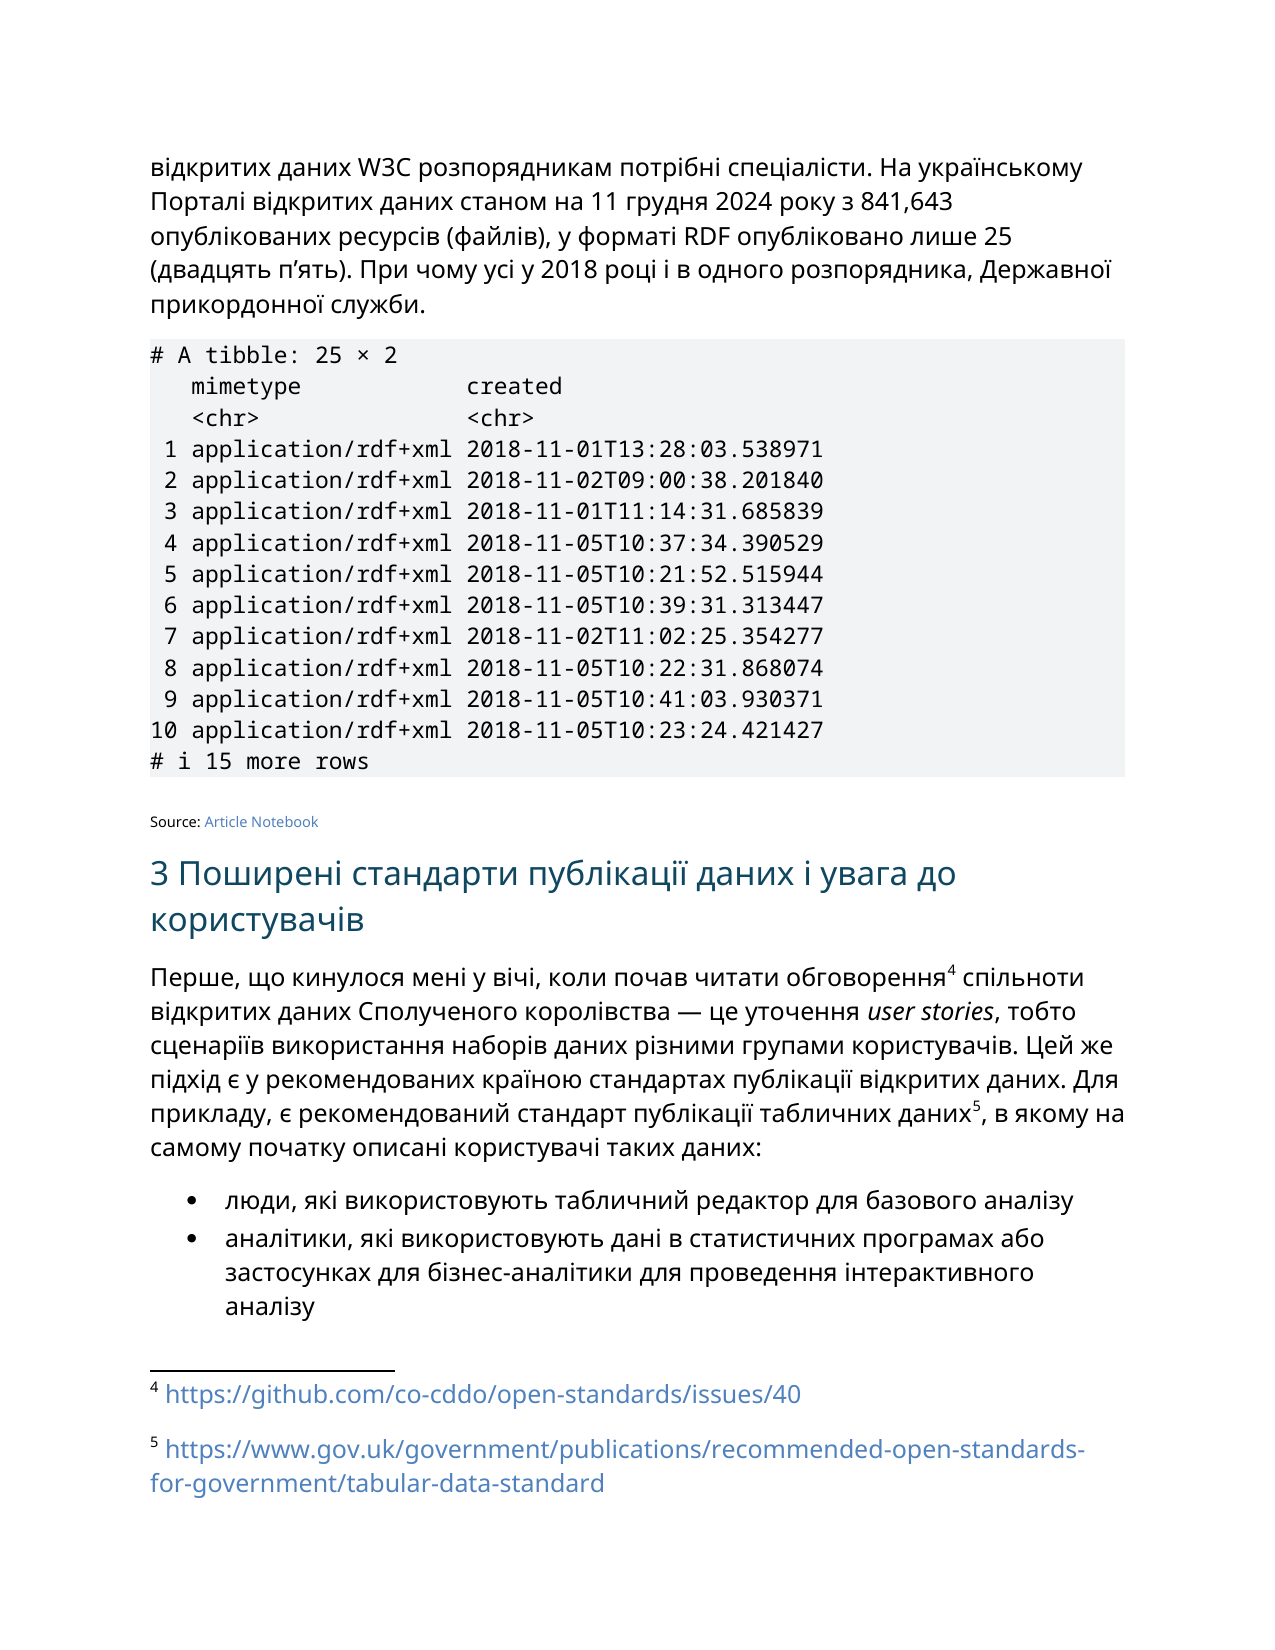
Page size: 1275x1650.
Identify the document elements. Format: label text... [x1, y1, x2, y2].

text # A tibble: 25 × 2 mimetype created <chr> <chr> 1 application/rdf+xml 2018-11-01T13:28:03.538971 2 application/rdf+xml 2018-11-02T09:00:38.201840 3 application/rdf+xml 2018-11-01T11:14:31.685839 4 application/rdf+xml 2018-11-05T10:37:34.390529 5 application/rdf+xml 2018-11-05T10:21:52.515944 6 application/rdf+xml 2018-11-05T10:39:31.313447 7 application/rdf+xml 2018-11-02T11:02:25.354277 8 application/rdf+xml 2018-11-05T10:22:31.868074 9 application/rdf+xml 2018-11-05T10:41:03.930371 10 application/rdf+xml 2018-11-05T10:23:24.421427 # ℹ 15 more rows [150, 339, 1125, 777]
text Source: Article Notebook [150, 797, 1125, 831]
subtitle 3 Поширені стандарти публікації даних і увага до користувачів [150, 850, 1125, 941]
list люди, які використовують табличний редактор для базового аналізу [187, 1183, 1125, 1217]
text Перше, що кинулося мені у вічі, коли почав читати обговорення спільноти відкритих даних Сполученого королівства — це уточення user stories, тобто сценаріїв використання наборів даних різними групами користувачів. Цей же підхід є у рекомендованих країною стандартах публікації відкритих даних. Для прикладу, є рекомендований стандарт публікації табличних даних, в якому на самому початку описані користувачі таких даних: [150, 960, 1125, 1164]
list аналітики, які використовують дані в статистичних програмах або застосунках для бізнес-аналітики для проведення інтерактивного аналізу [187, 1221, 1125, 1323]
